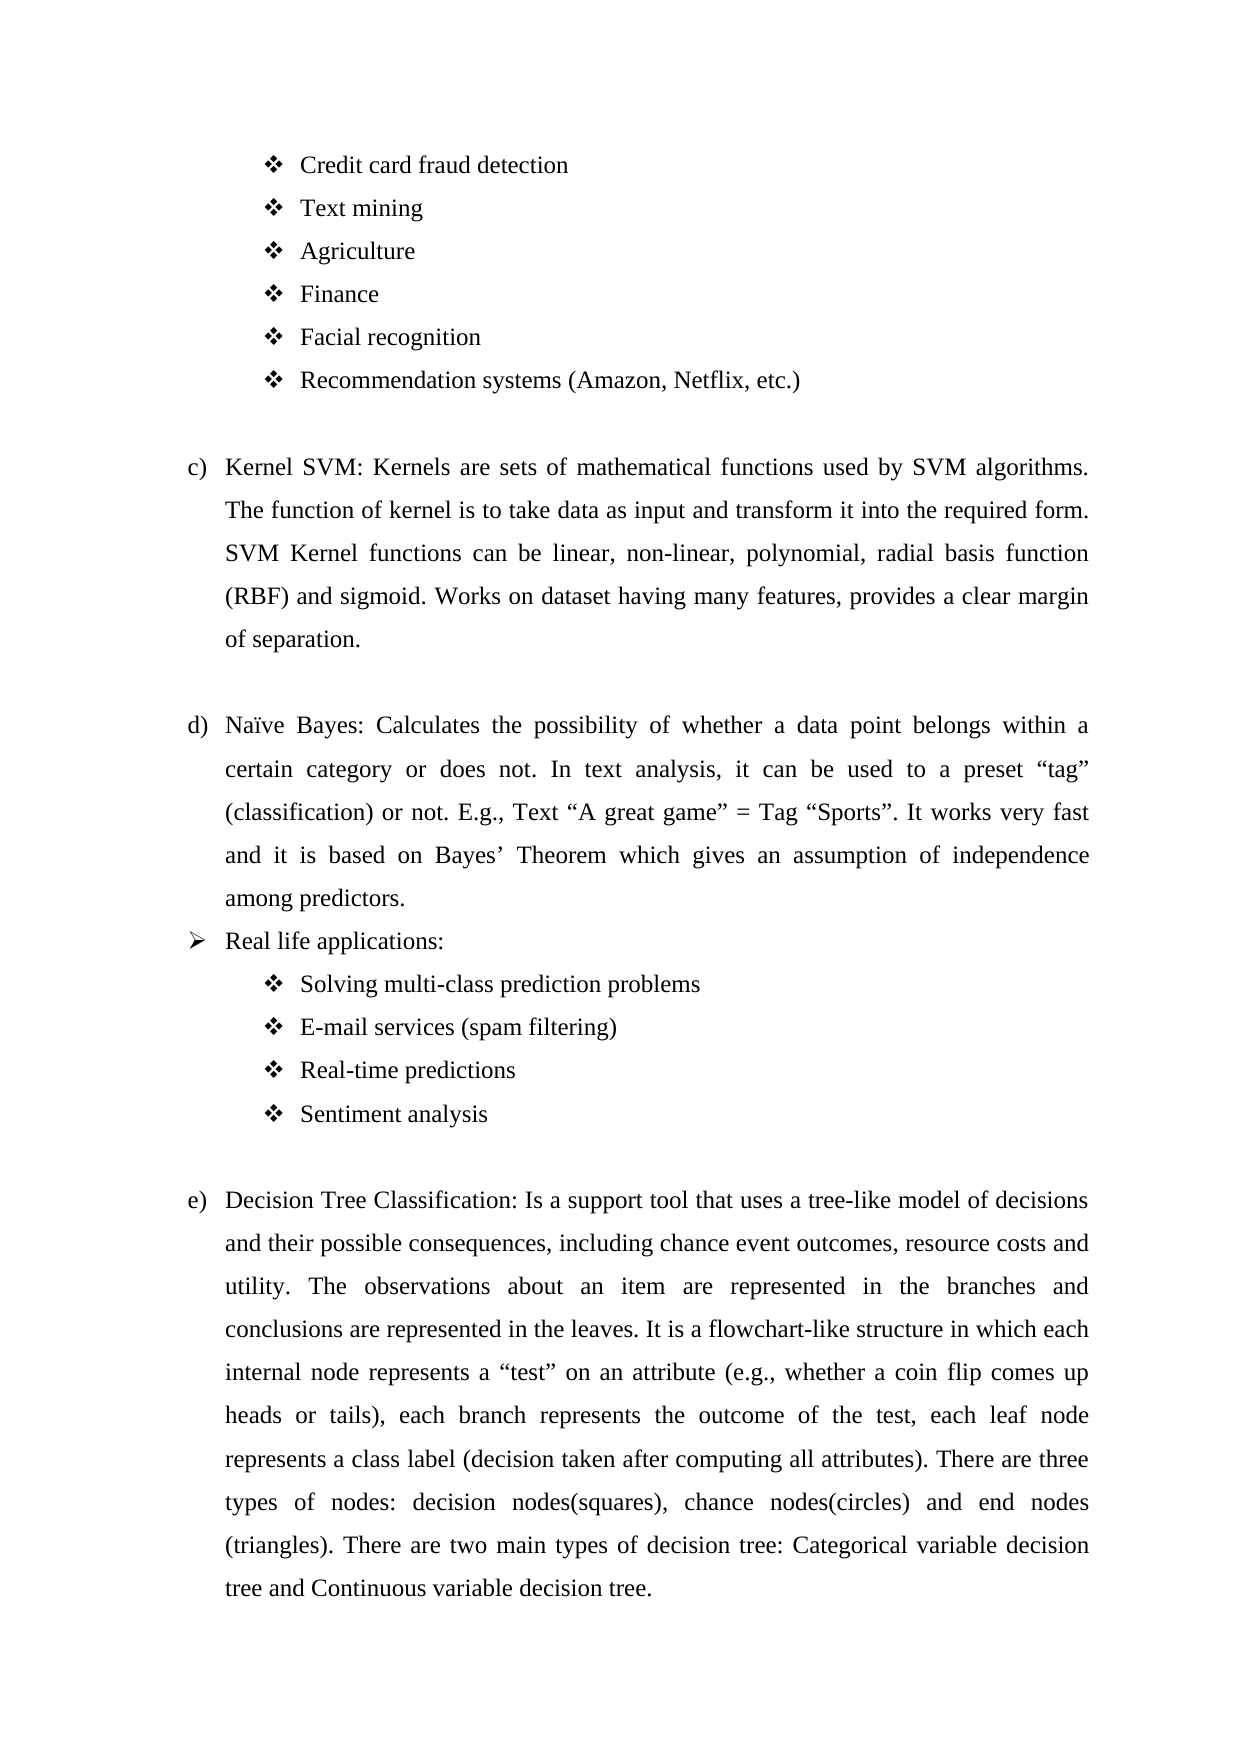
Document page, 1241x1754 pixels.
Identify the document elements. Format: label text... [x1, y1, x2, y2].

list E-mail services (spam filtering) [262, 1012, 1090, 1041]
list Naïve Bayes: Calculates the possibility of whether a data point belongs within a certain category or does not. In text analysis, it can be used to a preset “tag” (classification) or not. E.g., Text “A great game” = Tag “Sports”. It works very fast and it is based on Bayes’ Theorem which gives an assumption of independence among predictors. [187, 711, 1090, 912]
list Credit card fraud detection [262, 150, 1090, 179]
list Recommendation systems (Amazon, Netflix, etc.) [262, 366, 1090, 394]
list Decision Tree Classification: Is a support tool that uses a tree-like model of decisions and their possible consequences, including chance event outcomes, resource costs and utility. The observations about an item are represented in the branches and conclusions are represented in the leaves. It is a flowchart-like structure in which each internal node represents a “test” on an attribute (e.g., whether a coin flip comes up heads or tails), each branch represents the outcome of the test, each leaf node represents a class label (decision taken after computing all attributes). There are three types of nodes: decision nodes(squares), chance nodes(circles) and end nodes (triangles). There are two main types of decision tree: Categorical variable decision tree and Continuous variable decision tree. [187, 1185, 1090, 1602]
list Sentiment analysis [262, 1099, 1090, 1127]
list Real life applications: [187, 926, 1090, 955]
list Text mining [262, 193, 1090, 222]
list Real-time predictions [262, 1056, 1090, 1084]
list Kernel SVM: Kernels are sets of mathematical functions used by SVM algorithms. The function of kernel is to take data as input and transform it into the required form. SVM Kernel functions can be linear, non-linear, polynomial, radial basis function (RBF) and sigmoid. Works on dataset having many features, provides a clear margin of separation. [187, 452, 1090, 653]
list Finance [262, 279, 1090, 308]
list Agriculture [262, 236, 1090, 265]
list Facial recognition [262, 322, 1090, 351]
list Solving multi-class prediction problems [262, 969, 1090, 998]
